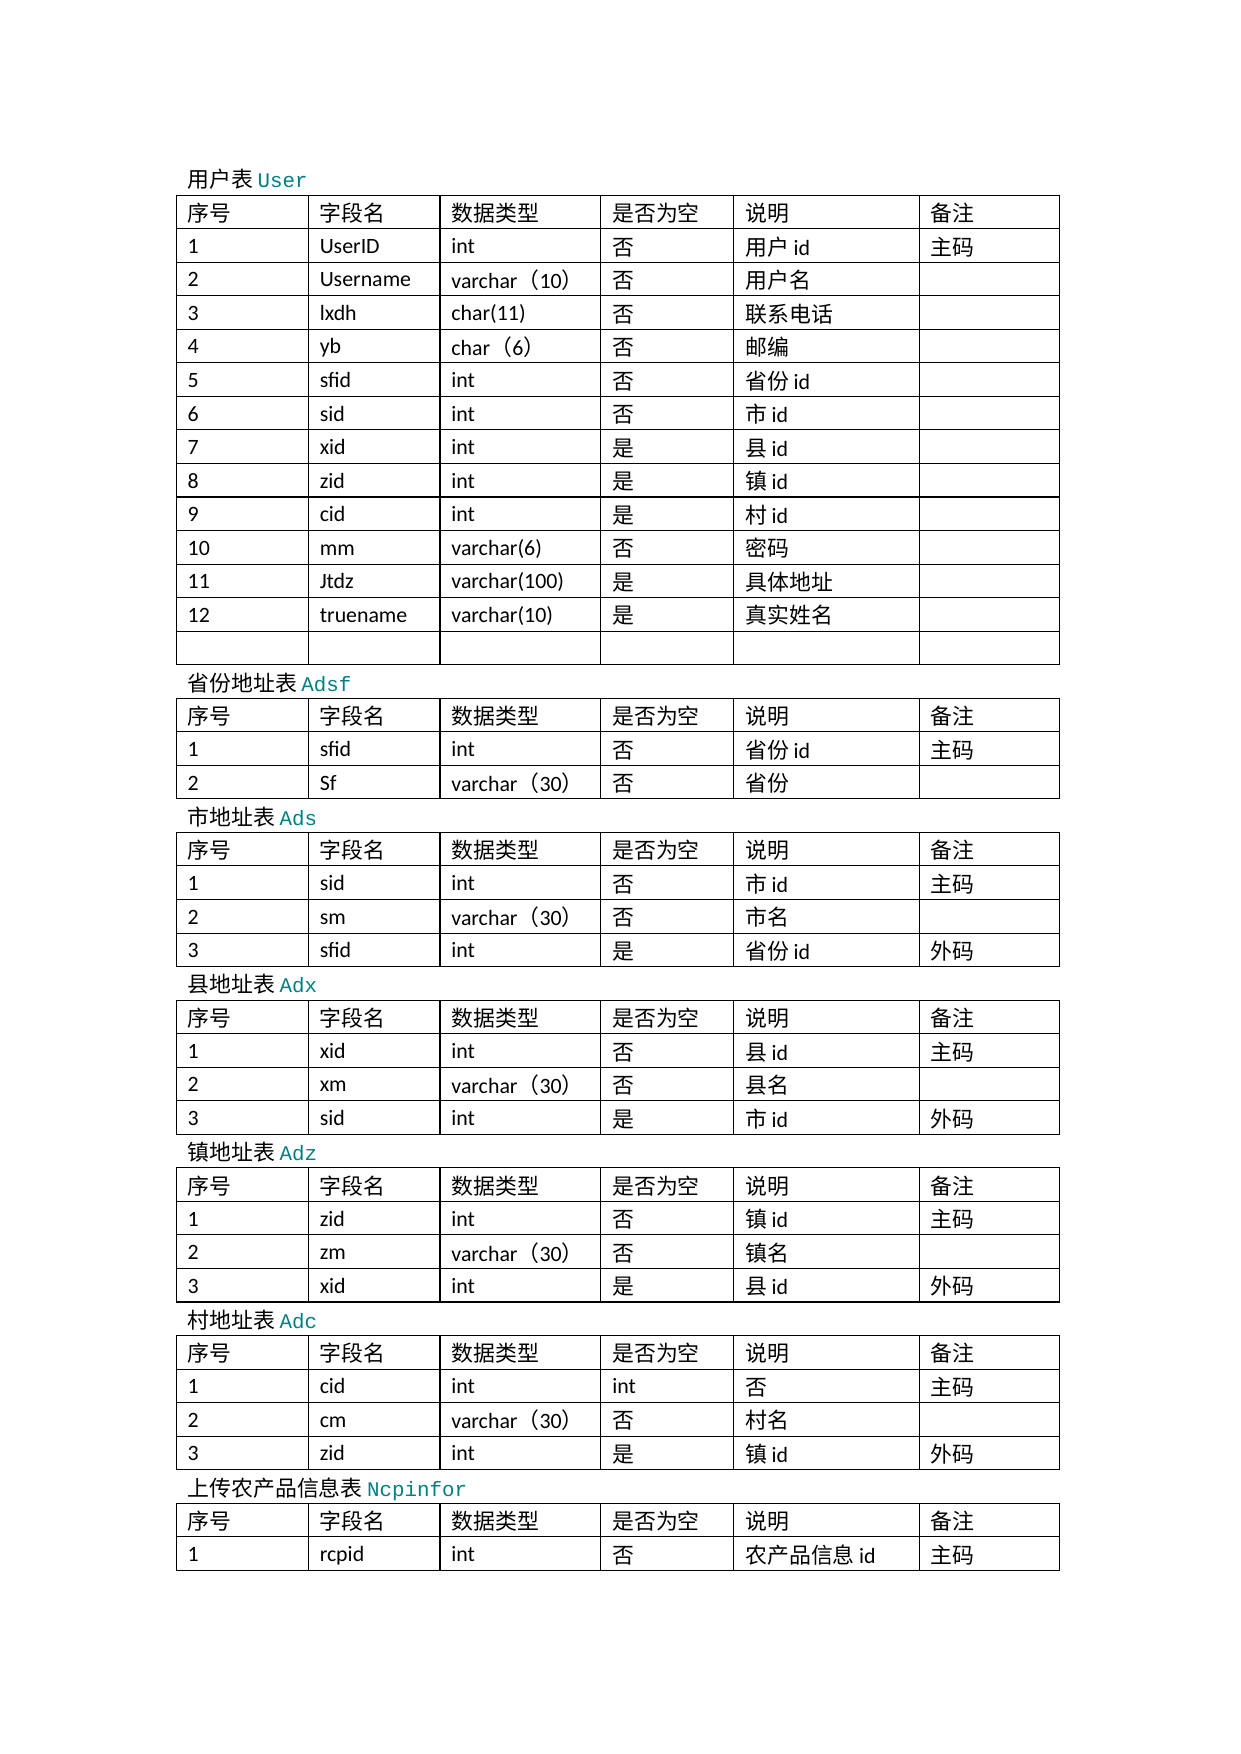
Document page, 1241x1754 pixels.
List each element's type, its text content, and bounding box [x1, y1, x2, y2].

table_cell 是 [601, 565, 733, 597]
text 上传农产品信息表Ncpinfor [187, 1470, 1053, 1503]
table_cell int [441, 1101, 600, 1134]
table_cell 10 [177, 531, 308, 563]
table_header 序号 [177, 1168, 308, 1201]
table_cell 2 [177, 263, 308, 295]
table_header 序号 [177, 196, 308, 228]
table_cell 12 [177, 598, 308, 631]
table_cell 1 [177, 732, 308, 765]
table_cell 否 [601, 1068, 733, 1100]
table_header 数据类型 [441, 1504, 600, 1536]
table_header 序号 [177, 833, 308, 865]
table_cell 省份 [734, 766, 919, 798]
table_cell 市名 [734, 900, 919, 932]
table_cell 是 [601, 1269, 733, 1301]
table_cell [441, 632, 600, 664]
table_cell 密码 [734, 531, 919, 563]
table_header 备注 [920, 1336, 1059, 1368]
table_cell 否 [601, 363, 733, 396]
table_cell xid [309, 1269, 439, 1301]
table_header 说明 [734, 196, 919, 228]
table_cell 2 [177, 1068, 308, 1100]
table_cell 村名 [734, 1403, 919, 1436]
table_cell sfid [309, 934, 439, 966]
table_header 说明 [734, 833, 919, 865]
table_cell [920, 263, 1059, 295]
table_header 是否为空 [601, 1504, 733, 1536]
table_cell [920, 598, 1059, 631]
table_cell [920, 632, 1059, 664]
table_cell varchar(10) [441, 598, 600, 631]
table_cell int [441, 1370, 600, 1402]
table_cell 市id [734, 866, 919, 899]
table_cell sid [309, 866, 439, 899]
table_cell [920, 498, 1059, 530]
table_cell 9 [177, 498, 308, 530]
table_header 是否为空 [601, 833, 733, 865]
table_header 字段名 [309, 833, 439, 865]
table_cell 外码 [920, 1101, 1059, 1134]
table_cell zid [309, 1437, 439, 1469]
table_cell 3 [177, 934, 308, 966]
table_cell 是 [601, 1437, 733, 1469]
table_cell [920, 296, 1059, 329]
table_cell int [441, 498, 600, 530]
table_cell 是 [601, 498, 733, 530]
table_cell 省份id [734, 732, 919, 765]
table_cell 否 [601, 296, 733, 329]
table_cell 主码 [920, 1034, 1059, 1067]
text 村地址表Adc [187, 1303, 1053, 1335]
table_cell UserID [309, 229, 439, 262]
table_cell 县id [734, 1034, 919, 1067]
table_cell 2 [177, 766, 308, 798]
table_cell zid [309, 1202, 439, 1234]
table_cell int [441, 229, 600, 262]
table_cell int [441, 464, 600, 496]
table_cell truename [309, 598, 439, 631]
table_cell int [441, 866, 600, 899]
table_cell 3 [177, 296, 308, 329]
table_cell 否 [601, 397, 733, 429]
table_cell [920, 363, 1059, 396]
table_header 数据类型 [441, 699, 600, 731]
table_cell 否 [601, 330, 733, 362]
table_header 序号 [177, 699, 308, 731]
table_cell [920, 1403, 1059, 1436]
table_header 数据类型 [441, 1336, 600, 1368]
table_header 字段名 [309, 1168, 439, 1201]
table_header 备注 [920, 1168, 1059, 1201]
table_cell [920, 397, 1059, 429]
table_cell sm [309, 900, 439, 932]
table_cell 外码 [920, 1437, 1059, 1469]
table_cell int [441, 397, 600, 429]
table_cell [177, 632, 308, 664]
table_cell 3 [177, 1269, 308, 1301]
text 县地址表Adx [187, 967, 1053, 999]
table_cell [920, 1235, 1059, 1268]
table_header 数据类型 [441, 1168, 600, 1201]
table_cell [920, 531, 1059, 563]
table_cell 1 [177, 1034, 308, 1067]
table_cell 主码 [920, 229, 1059, 262]
text 省份地址表Adsf [187, 665, 1053, 698]
table_cell int [441, 732, 600, 765]
table_cell [920, 430, 1059, 463]
text 市地址表Ads [187, 799, 1053, 832]
table_cell varchar（30） [441, 1235, 600, 1268]
table_header 字段名 [309, 699, 439, 731]
table_cell varchar(100) [441, 565, 600, 597]
table_cell 省份id [734, 934, 919, 966]
table_cell xid [309, 430, 439, 463]
table_header 是否为空 [601, 1168, 733, 1201]
table_cell [601, 632, 733, 664]
table_cell sid [309, 397, 439, 429]
table_cell varchar(6) [441, 531, 600, 563]
table_cell 8 [177, 464, 308, 496]
table_header 数据类型 [441, 1001, 600, 1033]
table_cell [309, 632, 439, 664]
table_cell varchar（30） [441, 900, 600, 932]
table_cell [920, 565, 1059, 597]
table_cell int [601, 1370, 733, 1402]
table_cell 县id [734, 1269, 919, 1301]
table_cell 1 [177, 229, 308, 262]
table_cell Username [309, 263, 439, 295]
table_header 是否为空 [601, 1336, 733, 1368]
table_cell 联系电话 [734, 296, 919, 329]
table_cell 市id [734, 397, 919, 429]
table_cell 是 [601, 598, 733, 631]
table_cell sfid [309, 732, 439, 765]
table_header 序号 [177, 1001, 308, 1033]
table_cell zid [309, 464, 439, 496]
table_cell int [441, 363, 600, 396]
table_cell xid [309, 1034, 439, 1067]
table_cell 否 [601, 263, 733, 295]
table_cell 否 [601, 1403, 733, 1436]
table_cell 否 [601, 531, 733, 563]
table_cell 4 [177, 330, 308, 362]
table_header 是否为空 [601, 196, 733, 228]
table_cell rcpid [309, 1537, 439, 1570]
table_cell 邮编 [734, 330, 919, 362]
table_header 说明 [734, 1001, 919, 1033]
table_cell 镇名 [734, 1235, 919, 1268]
table_header 字段名 [309, 1336, 439, 1368]
table_cell 6 [177, 397, 308, 429]
table_cell int [441, 1202, 600, 1234]
text 镇地址表Adz [187, 1135, 1053, 1167]
table_cell 11 [177, 565, 308, 597]
table_header 序号 [177, 1336, 308, 1368]
table_cell 否 [601, 900, 733, 932]
table_cell 否 [601, 229, 733, 262]
table_cell lxdh [309, 296, 439, 329]
table_header 备注 [920, 699, 1059, 731]
table_cell Jtdz [309, 565, 439, 597]
table_header 字段名 [309, 196, 439, 228]
table_cell 外码 [920, 1269, 1059, 1301]
table_cell 农产品信息id [734, 1537, 919, 1570]
table_cell 2 [177, 1235, 308, 1268]
table_cell 5 [177, 363, 308, 396]
table_cell 主码 [920, 732, 1059, 765]
table_cell char（6） [441, 330, 600, 362]
table_cell int [441, 430, 600, 463]
table_cell 否 [601, 732, 733, 765]
table_cell int [441, 934, 600, 966]
table_header 备注 [920, 1504, 1059, 1536]
table_cell 否 [734, 1370, 919, 1402]
table_cell 用户名 [734, 263, 919, 295]
table_cell [920, 330, 1059, 362]
table_cell varchar（10） [441, 263, 600, 295]
table_cell 否 [601, 1537, 733, 1570]
table_cell 2 [177, 1403, 308, 1436]
table_cell 是 [601, 430, 733, 463]
table_cell 具体地址 [734, 565, 919, 597]
table_cell 省份id [734, 363, 919, 396]
table_cell 是 [601, 1101, 733, 1134]
table_cell 主码 [920, 1537, 1059, 1570]
table_cell 镇id [734, 464, 919, 496]
table_cell cid [309, 498, 439, 530]
table_header 说明 [734, 1504, 919, 1536]
table_cell varchar（30） [441, 766, 600, 798]
table_cell int [441, 1437, 600, 1469]
table_cell 县名 [734, 1068, 919, 1100]
table_cell 外码 [920, 934, 1059, 966]
table_cell 镇id [734, 1437, 919, 1469]
table_cell xm [309, 1068, 439, 1100]
table_cell 否 [601, 866, 733, 899]
table_header 数据类型 [441, 833, 600, 865]
table_cell 镇id [734, 1202, 919, 1234]
text 用户表User [187, 162, 1053, 194]
table_header 备注 [920, 833, 1059, 865]
table_cell 1 [177, 1202, 308, 1234]
table_cell 县id [734, 430, 919, 463]
table_cell 2 [177, 900, 308, 932]
table_cell [920, 1068, 1059, 1100]
table_header 备注 [920, 1001, 1059, 1033]
table_header 说明 [734, 1168, 919, 1201]
table_cell 1 [177, 1370, 308, 1402]
table_cell 主码 [920, 866, 1059, 899]
table_cell 7 [177, 430, 308, 463]
table_cell varchar（30） [441, 1068, 600, 1100]
table_cell Sf [309, 766, 439, 798]
table_cell 主码 [920, 1202, 1059, 1234]
table_cell int [441, 1537, 600, 1570]
table_cell char(11) [441, 296, 600, 329]
table_header 是否为空 [601, 699, 733, 731]
table_header 说明 [734, 699, 919, 731]
table_cell 3 [177, 1437, 308, 1469]
table_header 是否为空 [601, 1001, 733, 1033]
table_cell cid [309, 1370, 439, 1402]
table_header 说明 [734, 1336, 919, 1368]
table_cell [920, 464, 1059, 496]
table_cell 1 [177, 1537, 308, 1570]
table_cell [734, 632, 919, 664]
table_cell 是 [601, 464, 733, 496]
table_cell varchar（30） [441, 1403, 600, 1436]
table_cell zm [309, 1235, 439, 1268]
table_cell cm [309, 1403, 439, 1436]
table_cell 3 [177, 1101, 308, 1134]
table_cell 是 [601, 934, 733, 966]
table_cell mm [309, 531, 439, 563]
table_cell 用户id [734, 229, 919, 262]
table_cell [920, 900, 1059, 932]
table_cell int [441, 1269, 600, 1301]
table_cell 村id [734, 498, 919, 530]
table_cell sfid [309, 363, 439, 396]
table_cell 否 [601, 1202, 733, 1234]
table_cell 否 [601, 1034, 733, 1067]
table_cell int [441, 1034, 600, 1067]
table_cell 主码 [920, 1370, 1059, 1402]
table_header 字段名 [309, 1001, 439, 1033]
table_header 字段名 [309, 1504, 439, 1536]
table_cell 1 [177, 866, 308, 899]
table_cell 否 [601, 1235, 733, 1268]
table_header 备注 [920, 196, 1059, 228]
table_cell sid [309, 1101, 439, 1134]
table_cell 市id [734, 1101, 919, 1134]
table_cell 真实姓名 [734, 598, 919, 631]
table_cell yb [309, 330, 439, 362]
table_header 数据类型 [441, 196, 600, 228]
table_cell 否 [601, 766, 733, 798]
table_header 序号 [177, 1504, 308, 1536]
table_cell [920, 766, 1059, 798]
